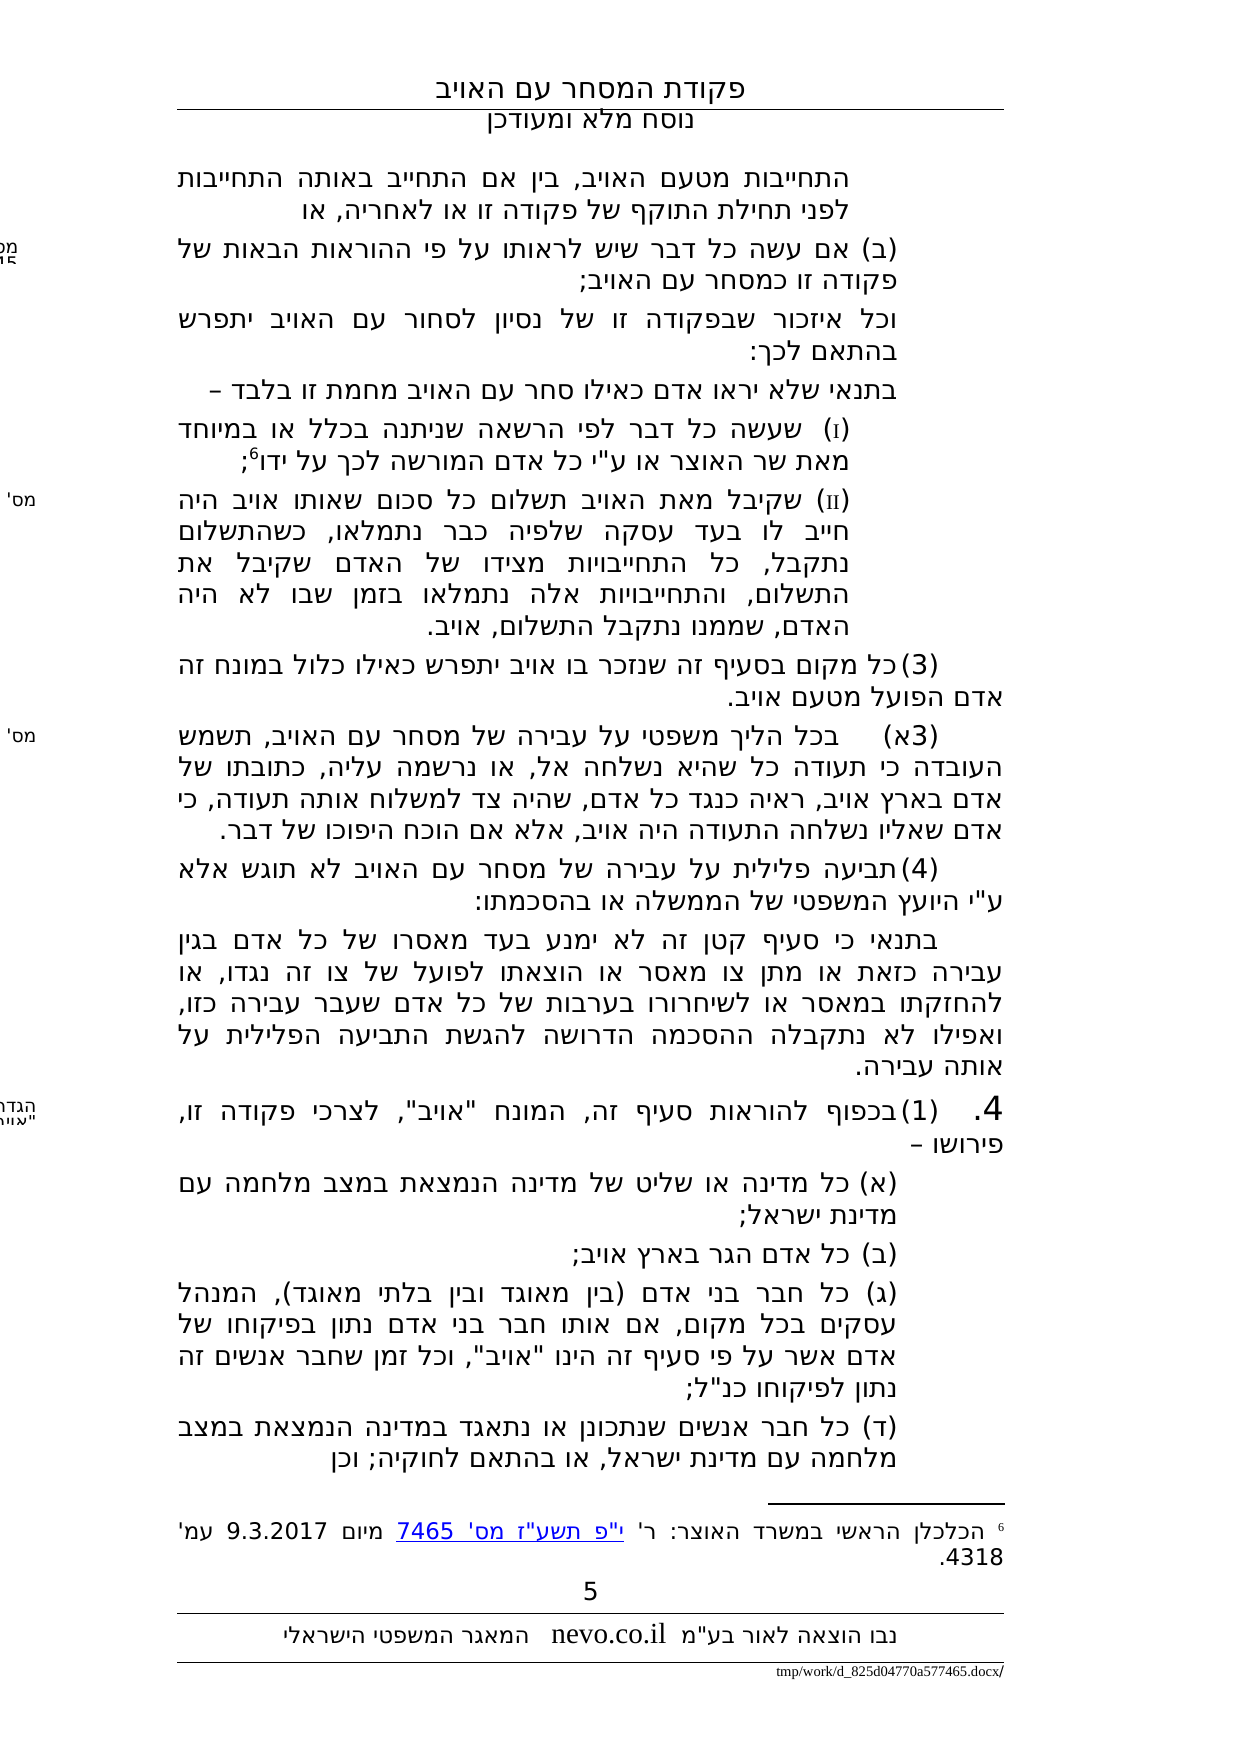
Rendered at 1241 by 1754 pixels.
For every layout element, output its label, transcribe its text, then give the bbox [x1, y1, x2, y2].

text (ב) כל אדם הגר בארץ אויב; [177, 1238, 898, 1270]
text (3א) בכל הליך משפטי על עבירה של מסחר עם האויב, תשמש העובדה כי תעודה כל שהיא נשלחה אל, או נרשמה עליה, כתובתו של אדם בארץ אויב, ראיה כנגד כל אדם, שהיה צד למשלוח אותה תעודה, כי אדם שאליו נשלחה התעודה היה אויב, אלא אם הוכח היפוכו של דבר. [177, 720, 1004, 846]
text בתנאי שלא יראו אדם כאילו סחר עם האויב מחמת זו בלבד – [177, 374, 898, 406]
text (ב) אם עשה כל דבר שיש לראותו על פי ההוראות הבאות של פקודה זו כמסחר עם האויב; [177, 233, 898, 296]
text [177, 162, 851, 226]
text (ג) כל חבר בני אדם (בין מאוגד ובין בלתי מאוגד), המנהל עסקים בכל מקום, אם אותו חבר בני אדם נתון בפיקוחו של אדם אשר על פי סעיף זה הינו "אויב", וכל זמן שחבר אנשים זה נתון לפיקוחו כנ"ל; [177, 1277, 898, 1403]
text (ד) כל חבר אנשים שנתכונן או נתאגד במדינה הנמצאת במצב מלחמה עם מדינת ישראל, או בהתאם לחוקיה; וכן [177, 1411, 898, 1474]
text (3) כל מקום בסעיף זה שנזכר בו אויב יתפרש כאילו כלול במונח זה אדם הפועל מטעם אויב. [177, 649, 1004, 712]
text (4) תביעה פלילית על עבירה של מסחר עם האויב לא תוגש אלא ע"י היועץ המשפטי של הממשלה או בהסכמתו: [177, 854, 1004, 917]
text 4. (1) בכפוף להוראות סעיף זה, המונח "אויב", לצרכי פקודה זו, פירושו – [177, 1089, 1004, 1160]
text בתנאי כי סעיף קטן זה לא ימנע בעד מאסרו של כל אדם בגין עבירה כזאת או מתן צו מאסר או הוצאתו לפועל של צו זה נגדו, או להחזקתו במאסר או לשיחרורו בערבות של כל אדם שעבר עבירה כזו, ואפילו לא נתקבלה ההסכמה הדרושה להגשת התביעה הפלילית על אותה עבירה. [177, 924, 1004, 1082]
text (א) כל מדינה או שליט של מדינה הנמצאת במצב מלחמה עם מדינת ישראל; [177, 1167, 898, 1231]
text (I) שעשה כל דבר לפי הרשאה שניתנה בכלל או במיוחד מאת שר האוצר או ע"י כל אדם המורשה לכך על ידו; [177, 413, 851, 476]
text (II) שקיבל מאת האויב תשלום כל סכום שאותו אויב היה חייב לו בעד עסקה שלפיה כבר נתמלאו, כשהתשלום נתקבל, כל התחייבויות מצידו של האדם שקיבל את התשלום, והתחייבויות אלה נתמלאו בזמן שבו לא היה האדם, שממנו נתקבל התשלום, אויב. [177, 484, 851, 642]
text וכל איזכור שבפקודה זו של נסיון לסחור עם האויב יתפרש בהתאם לכך: [177, 304, 898, 367]
